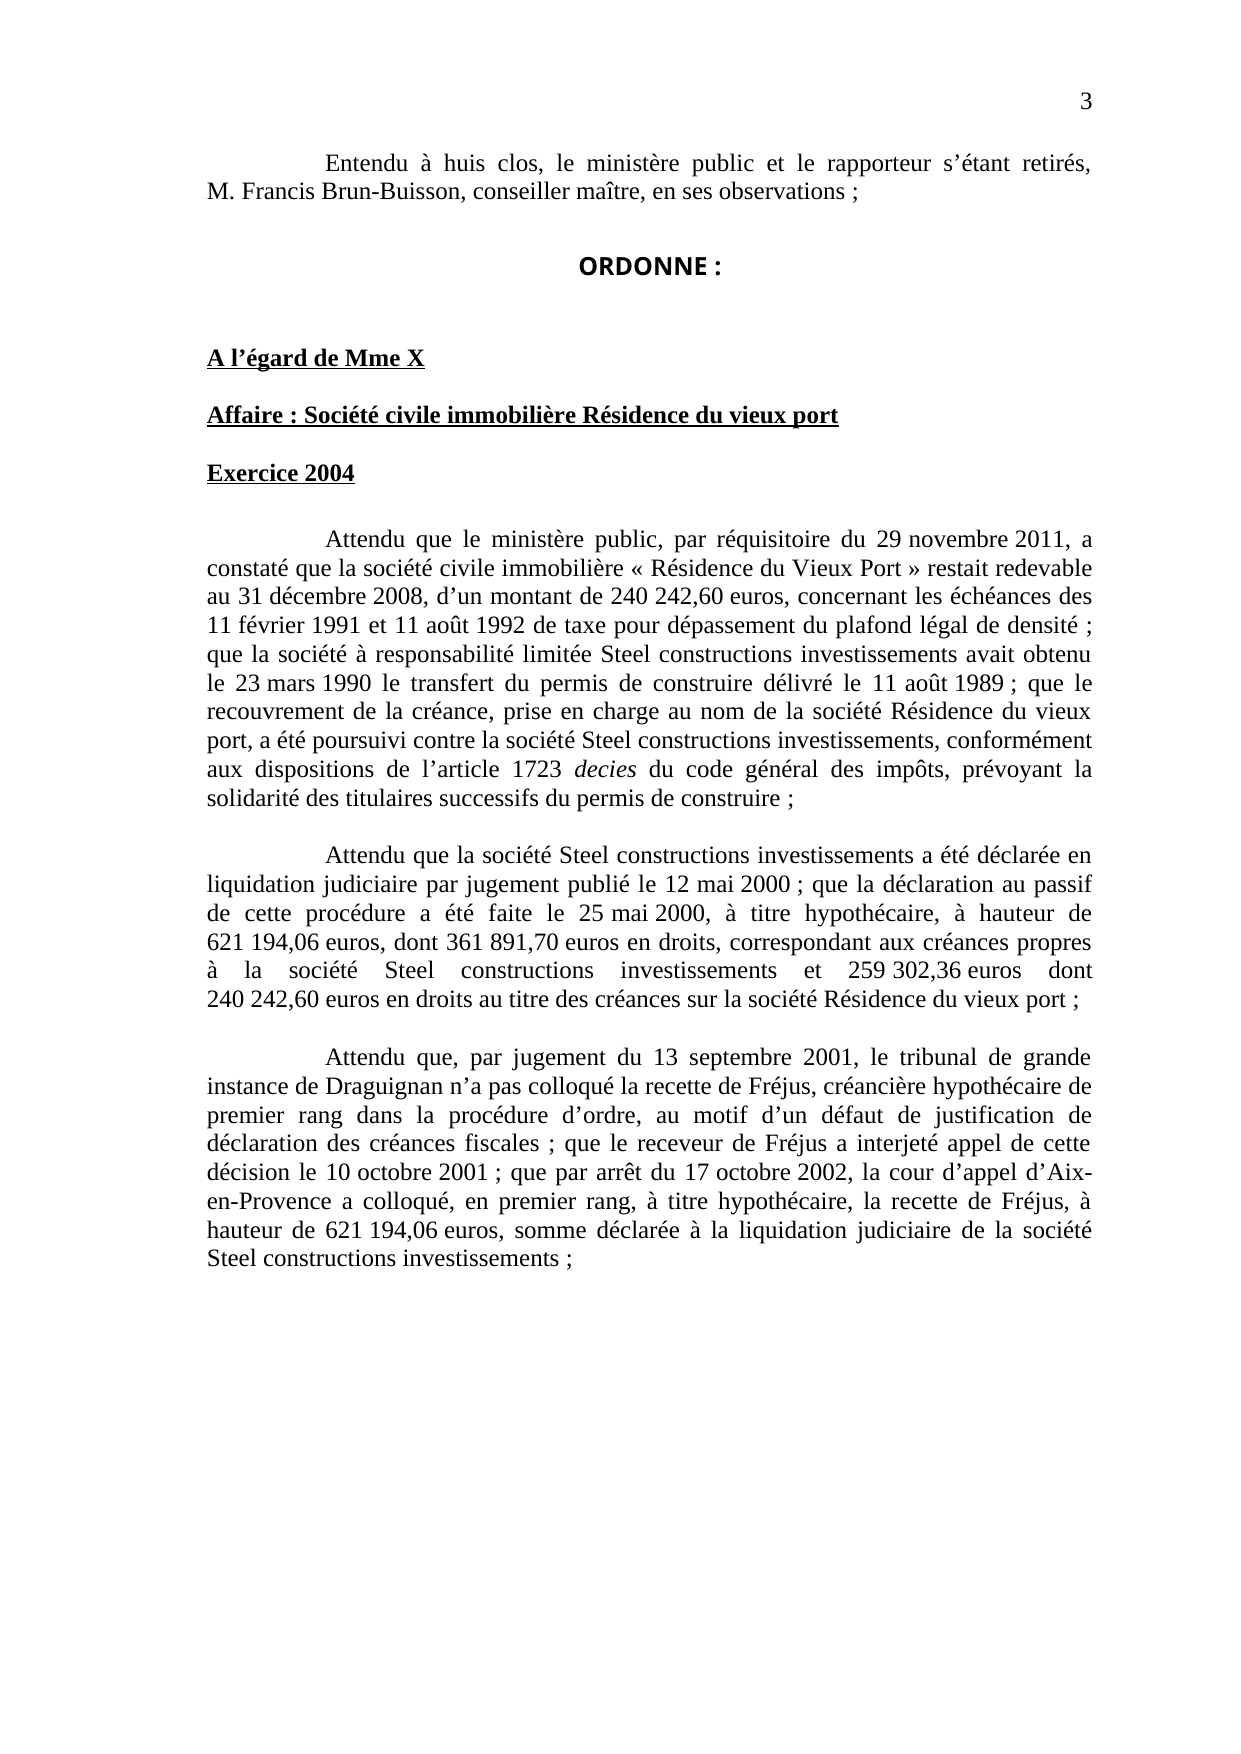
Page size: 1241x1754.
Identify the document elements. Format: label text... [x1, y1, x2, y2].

text Exercice 2004 [207, 458, 1093, 486]
text Attendu que le ministère public, par réquisitoire du 29 novembre 2011, a constaté que la société civile immobilière « Résidence du Vieux Port » restait redevable au 31 décembre 2008, d’un montant de 240 242,60 euros, concernant les échéances des 11 février 1991 et 11 août 1992 de taxe pour dépassement du plafond légal de densité ; que la société à responsabilité limitée Steel constructions investissements avait obtenu le 23 mars 1990 le transfert du permis de construire délivré le 11 août 1989 ; que le recouvrement de la créance, prise en charge au nom de la société Résidence du vieux port, a été poursuivi contre la société Steel constructions investissements, conformément aux dispositions de l’article 1723 decies du code général des impôts, prévoyant la solidarité des titulaires successifs du permis de construire ; [207, 524, 1093, 811]
text A l’égard de Mme X [207, 343, 1093, 371]
text Attendu que la société Steel constructions investissements a été déclarée en liquidation judiciaire par jugement publié le 12 mai 2000 ; que la déclaration au passif de cette procédure a été faite le 25 mai 2000, à titre hypothécaire, à hauteur de 621 194,06 euros, dont 361 891,70 euros en droits, correspondant aux créances propres à la société Steel constructions investissements et 259 302,36 euros dont 240 242,60 euros en droits au titre des créances sur la société Résidence du vieux port ; [207, 841, 1093, 1013]
text Entendu à huis clos, le ministère public et le rapporteur s’étant retirés, M. Francis Brun-Buisson, conseiller maître, en ses observations ; [207, 148, 1093, 205]
text ORDONNE : [207, 255, 1093, 280]
text Affaire : Société civile immobilière Résidence du vieux port [207, 400, 1093, 429]
text Attendu que, par jugement du 13 septembre 2001, le tribunal de grande instance de Draguignan n’a pas colloqué la recette de Fréjus, créancière hypothécaire de premier rang dans la procédure d’ordre, au motif d’un défaut de justification de déclaration des créances fiscales ; que le receveur de Fréjus a interjeté appel de cette décision le 10 octobre 2001 ; que par arrêt du 17 octobre 2002, la cour d’appel d’Aix-en-Provence a colloqué, en premier rang, à titre hypothécaire, la recette de Fréjus, à hauteur de 621 194,06 euros, somme déclarée à la liquidation judiciaire de la société Steel constructions investissements ; [207, 1042, 1093, 1272]
